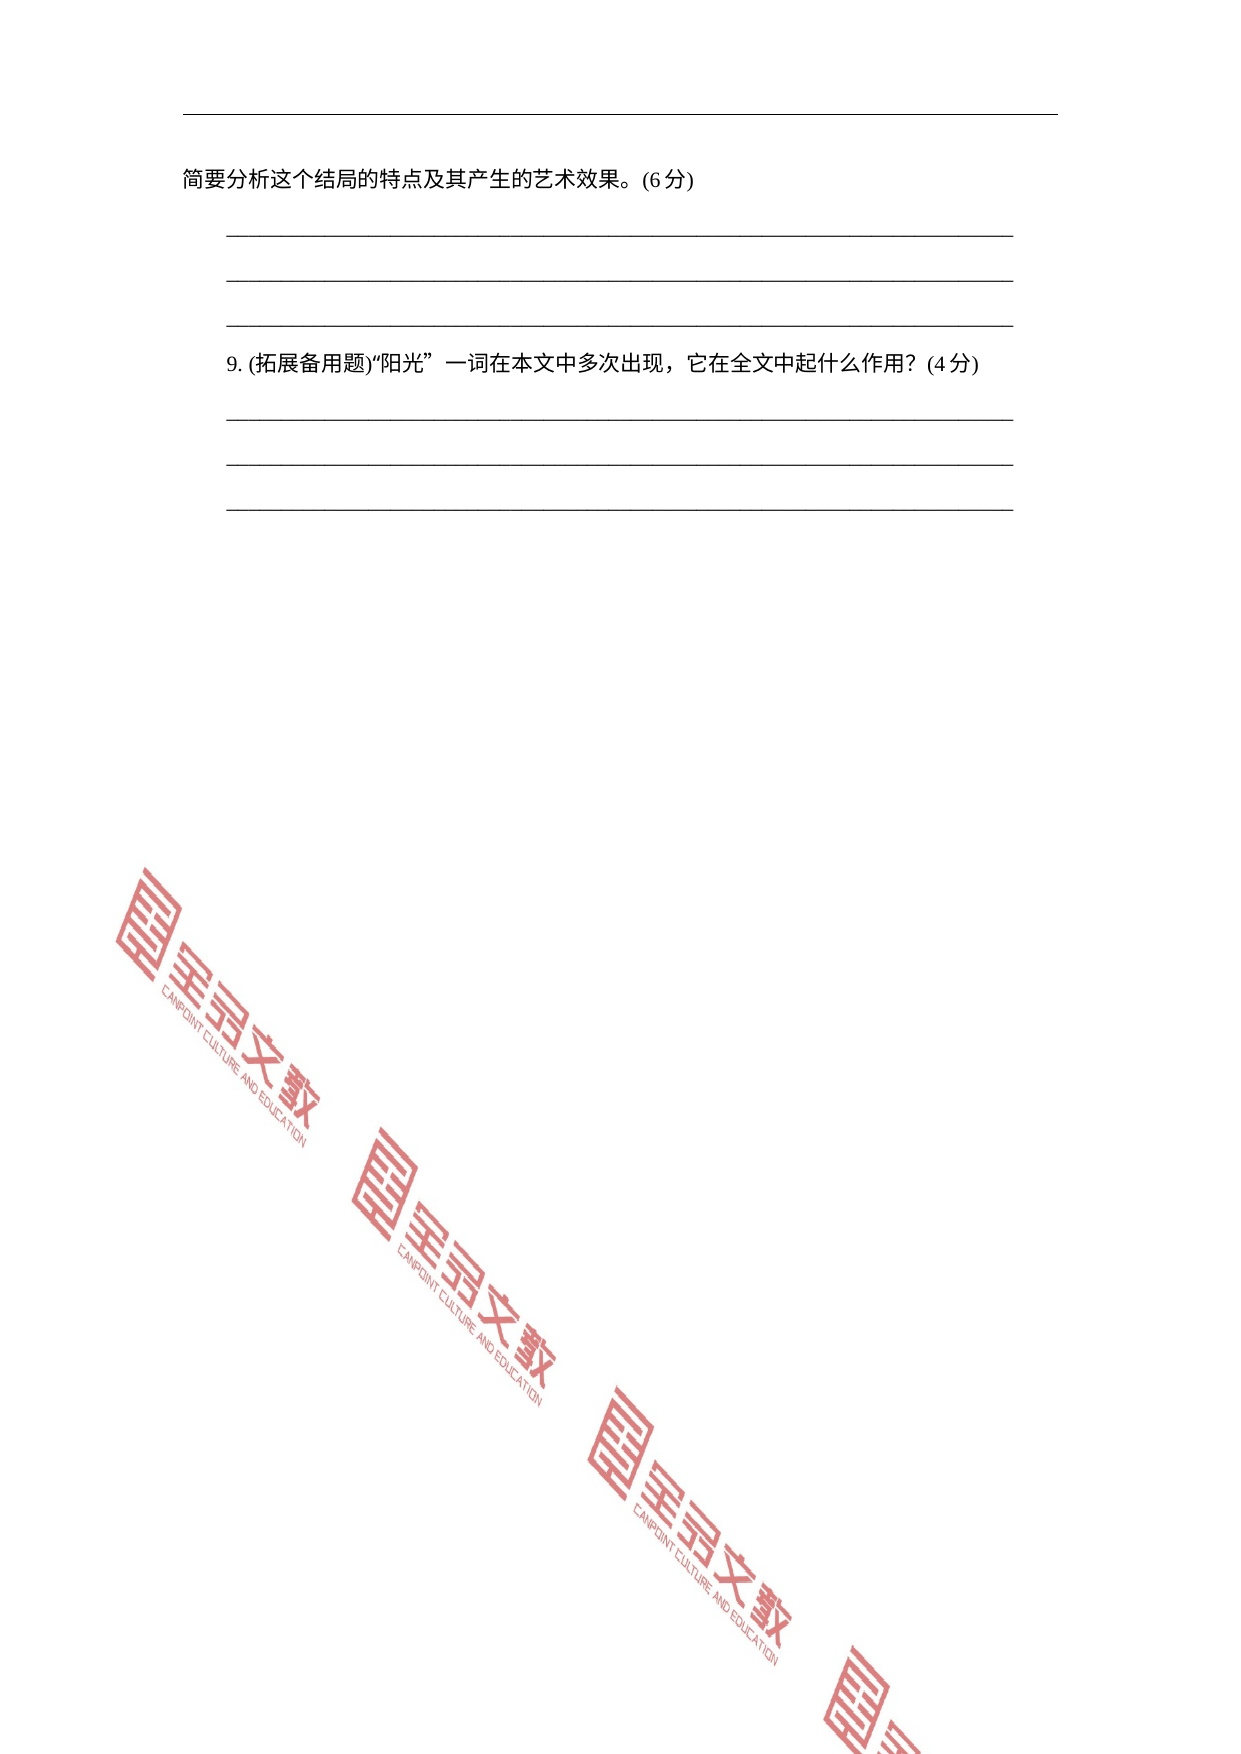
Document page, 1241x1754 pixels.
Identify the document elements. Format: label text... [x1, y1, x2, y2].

text ________________________________________________________________________ [183, 394, 1058, 426]
text ________________________________________________________________________ [183, 301, 1058, 333]
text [183, 210, 1058, 243]
picture [68, 210, 1075, 1754]
text ________________________________________________________________________ [183, 484, 1058, 517]
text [183, 255, 1058, 288]
text ________________________________________________________________________ [183, 439, 1058, 472]
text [183, 162, 1058, 194]
text 9. (拓展备用题)“阳光”一词在本文中多次出现，它在全文中起什么作用？(4分) [183, 346, 1058, 378]
